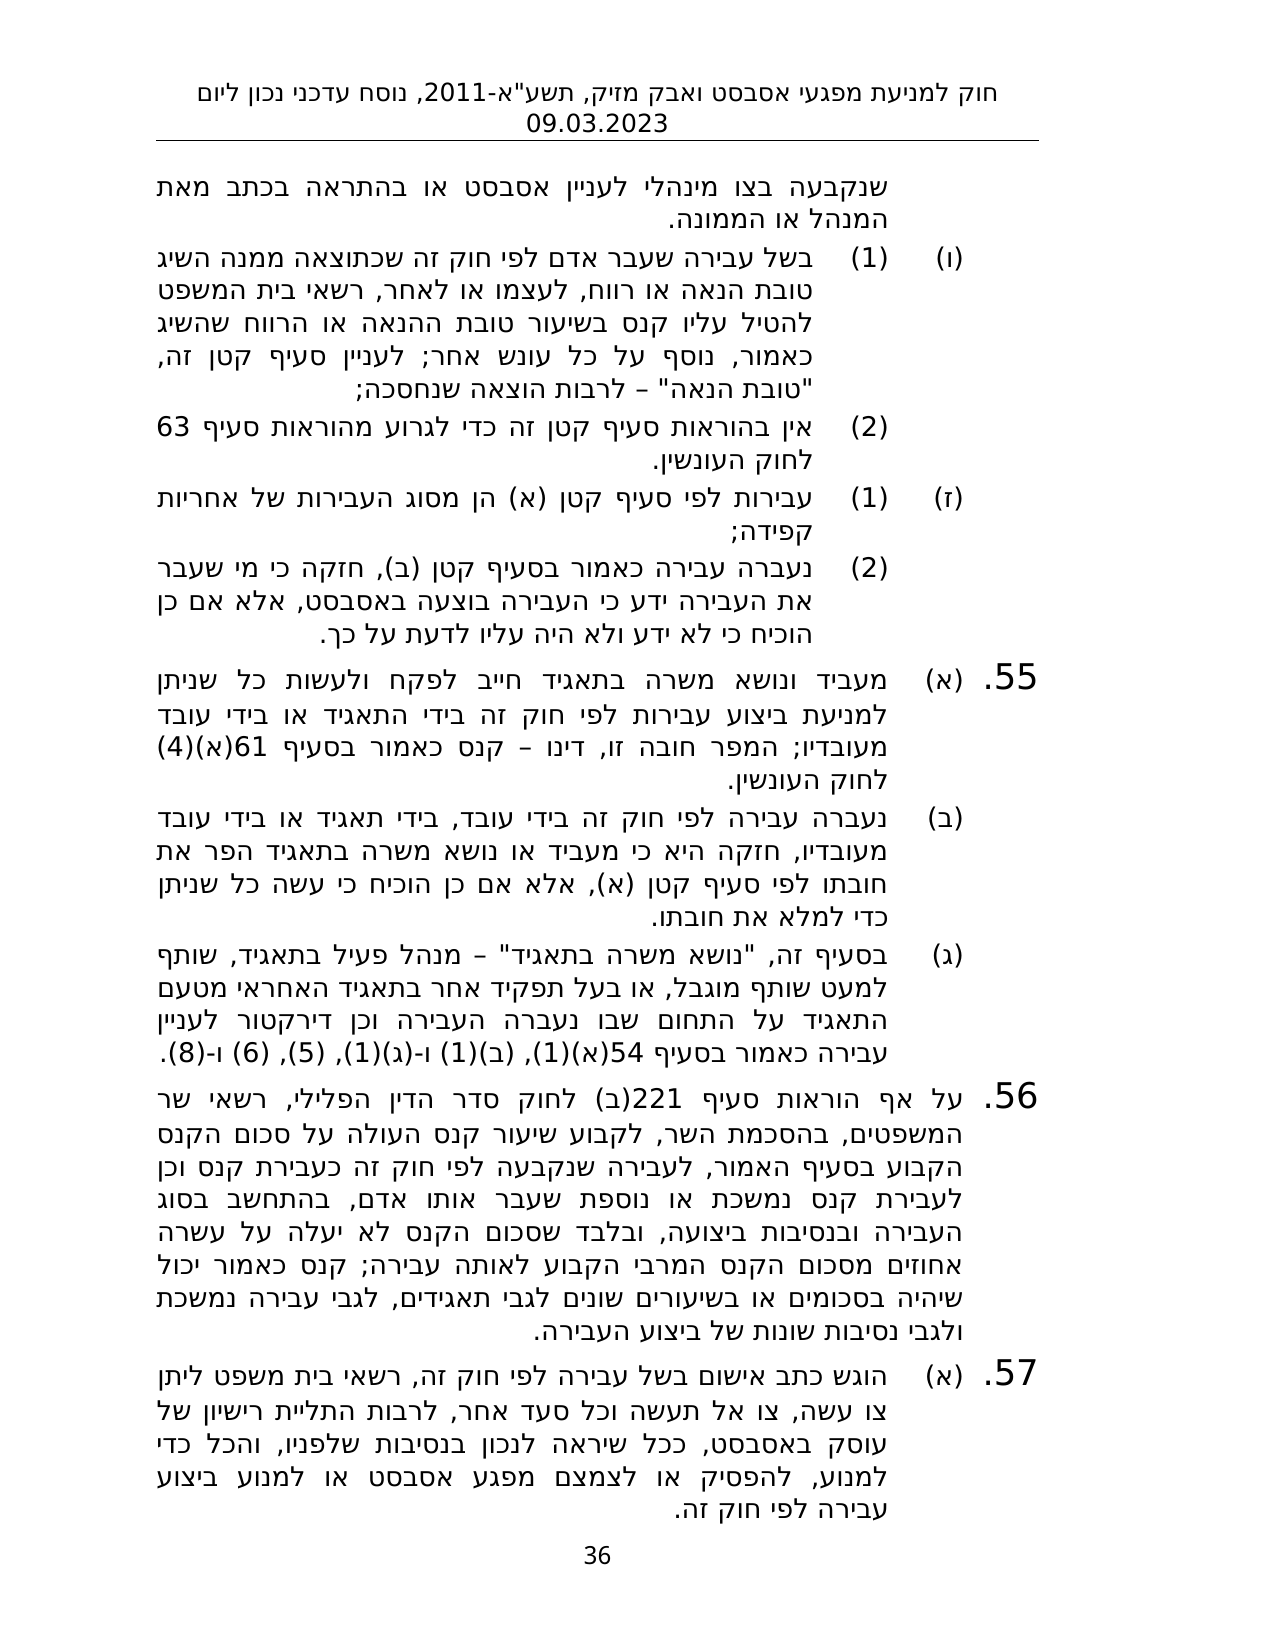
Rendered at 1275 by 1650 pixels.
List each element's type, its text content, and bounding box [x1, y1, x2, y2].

text (ה) היתה העבירה עבירה נמשכת, רשאי בית המשפט להטיל קנס נוסף, בשיעור של חמישה אחוזים מסכום הקנס הקבוע לאותה עבירה, לכל יום שבו נמשכת העבירה מעבר לתקופת הזמן שנקבעה בצו מינהלי לעניין אסבסט או בהתראה בכתב מאת המנהל או הממונה. [156, 488, 964, 651]
text (ז) (1) עבירות לפי סעיף קטן (א) הן מסוג העבירות של אחריות קפידה; [156, 897, 964, 962]
text (ו) (1) בשל עבירה שעבר אדם לפי חוק זה שכתוצאה ממנה השיג טובת הנאה או רווח, לעצמו או לאחר, רשאי בית המשפט להטיל עליו קנס בשיעור טובת ההנאה או הרווח שהשיג כאמור, נוסף על כל עונש אחר; לעניין סעיף קטן זה, "טובת הנאה" – לרבות הוצאה שנחסכה; [156, 657, 964, 820]
text (2) אין בהוראות סעיף קטן זה כדי לגרוע מהוראות סעיף 63 לחוק העונשין. [156, 827, 889, 891]
text (ד) העובר עבירה כאמור בסעיפים קטנים (א) עד (ג) באופן או בנסיבות מחמירות שכתוצאה מהם נגרמה או עלולה להיגרם פגיעה ממשית לציבור או לסביבה, דינו – מאסר שלוש שנים או כפל הקנס שבית משפט היה רשאי להטיל עליו לפי הוראות סעיפים קטנים (א) עד (ג), לפי העניין. [156, 319, 964, 482]
text (14) אינו ממלא אחר הוראות בעל פה שנתן לו הממונה, בניגוד להוראות סעיף 48(ב); [156, 177, 889, 241]
text (ב) נעברה עבירה לפי חוק זה בידי עובד, בידי תאגיד או בידי עובד מעובדיו, חזקה היא כי מעביד או נושא משרה בתאגיד הפר את חובתו לפי סעיף קטן (א), אלא אם כן הוכיח כי עשה כל שניתן כדי למלא את חובתו. [156, 1218, 964, 1348]
text (15) אינו ממלא אחר הוראות צו מינהלי לעניין אסבסט, בניגוד להוראות סעיף 49. [156, 248, 889, 312]
text 55. (א) מעביד ונושא משרה בתאגיד חייב לפקח ולעשות כל שניתן למניעת ביצוע עבירות לפי חוק זה בידי התאגיד או בידי עובד מעובדיו; המפר חובה זו, דינו – קנס כאמור בסעיף 61(א)(4) לחוק העונשין. [156, 1072, 1039, 1212]
text (2) נעברה עבירה כאמור בסעיף קטן (ב), חזקה כי מי שעבר את העבירה ידע כי העבירה בוצעה באסבסט, אלא אם כן הוכיח כי לא ידע ולא היה עליו לדעת על כך. [156, 968, 889, 1065]
text (ג) בסעיף זה, "נושא משרה בתאגיד" – מנהל פעיל בתאגיד, שותף למעט שותף מוגבל, או בעל תפקיד אחר בתאגיד האחראי מטעם התאגיד על התחום שבו נעברה העבירה וכן דירקטור לעניין עבירה כאמור בסעיף 54(א)(1), (ב)(1) ו-(ג)(1), (5), (6) ו-(8). [156, 1354, 964, 1484]
